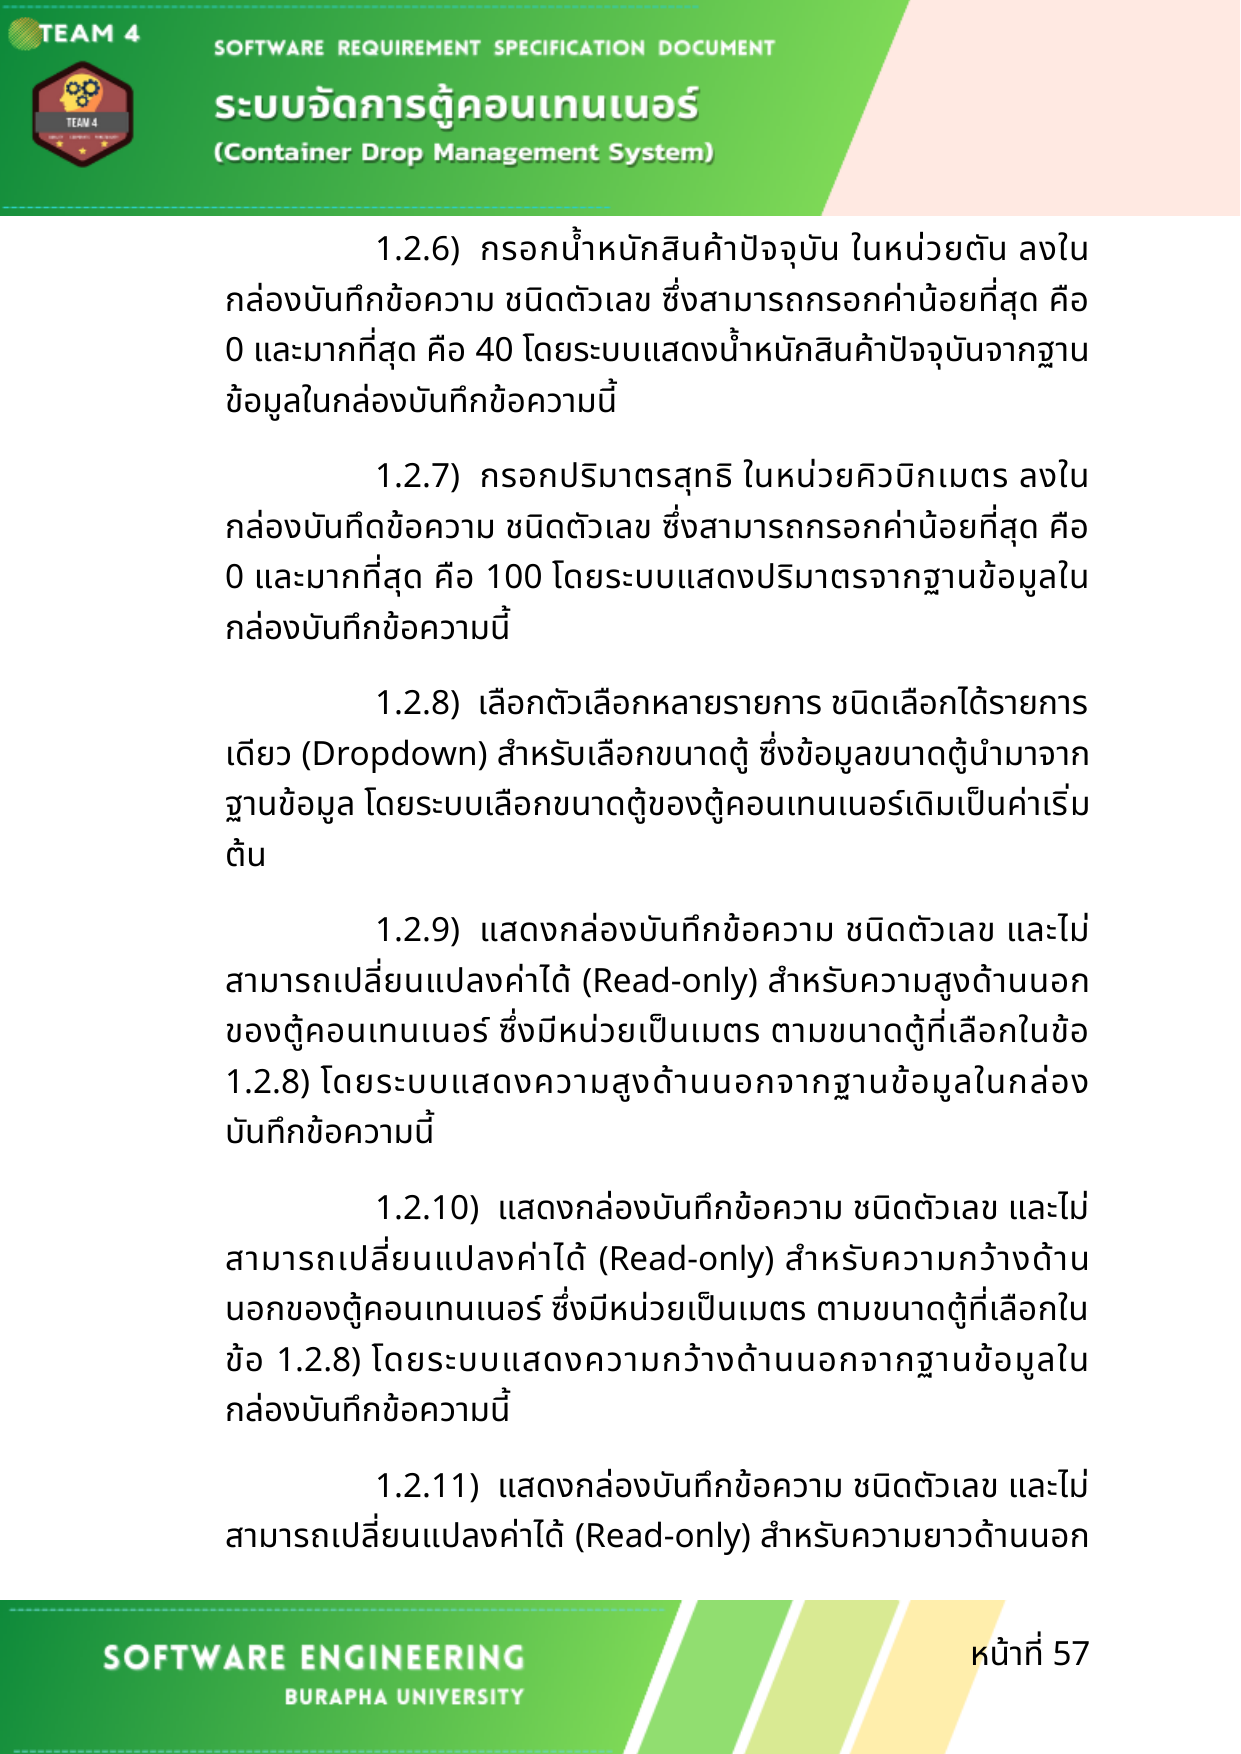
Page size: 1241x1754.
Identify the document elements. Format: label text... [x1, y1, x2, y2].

picture [0, 1600, 1241, 1754]
text 1.2.8) เลือกตัวเลือกหลายรายการ ชนิดเลือกได้รายการเดียว (Dropdown) สำหรับเลือกขนาดตู้ ซึ่งข้อมูลขนาดตู้นำมาจากฐานข้อมูล โดยระบบเลือกขนาดตู้ของตู้คอนเทนเนอร์เดิมเป็นค่าเริ่มต้น [225, 679, 1090, 881]
text 1.2.7) กรอกปริมาตรสุทธิ ในหน่วยคิวบิกเมตร ลงในกล่องบันทึดข้อความ ชนิดตัวเลข ซึ่งสามารถกรอกค่าน้อยที่สุด คือ 0 และมากที่สุด คือ 100 โดยระบบแสดงปริมาตรจากฐานข้อมูลในกล่องบันทึกข้อความนี้ [225, 452, 1090, 654]
picture [0, 0, 1241, 216]
text 1.2.6) กรอกน้ำหนักสินค้าปัจจุบัน ในหน่วยตัน ลงในกล่องบันทึกข้อความ ชนิดตัวเลข ซึ่งสามารถกรอกค่าน้อยที่สุด คือ 0 และมากที่สุด คือ 40 โดยระบบแสดงน้ำหนักสินค้าปัจจุบันจากฐานข้อมูลในกล่องบันทึกข้อความนี้ [225, 225, 1090, 427]
text 1.2.10) แสดงกล่องบันทึกข้อความ ชนิดตัวเลข และไม่สามารถเปลี่ยนแปลงค่าได้ (Read-only) สำหรับความกว้างด้านนอกของตู้คอนเทนเนอร์ ซึ่งมีหน่วยเป็นเมตร ตามขนาดตู้ที่เลือกในข้อ 1.2.8) โดยระบบแสดงความกว้างด้านนอกจากฐานข้อมูลในกล่องบันทึกข้อความนี้ [225, 1184, 1090, 1437]
text 1.2.9) แสดงกล่องบันทึกข้อความ ชนิดตัวเลข และไม่สามารถเปลี่ยนแปลงค่าได้ (Read-only) สำหรับความสูงด้านนอกของตู้คอนเทนเนอร์ ซึ่งมีหน่วยเป็นเมตร ตามขนาดตู้ที่เลือกในข้อ 1.2.8) โดยระบบแสดงความสูงด้านนอกจากฐานข้อมูลในกล่องบันทึกข้อความนี้ [225, 906, 1090, 1159]
